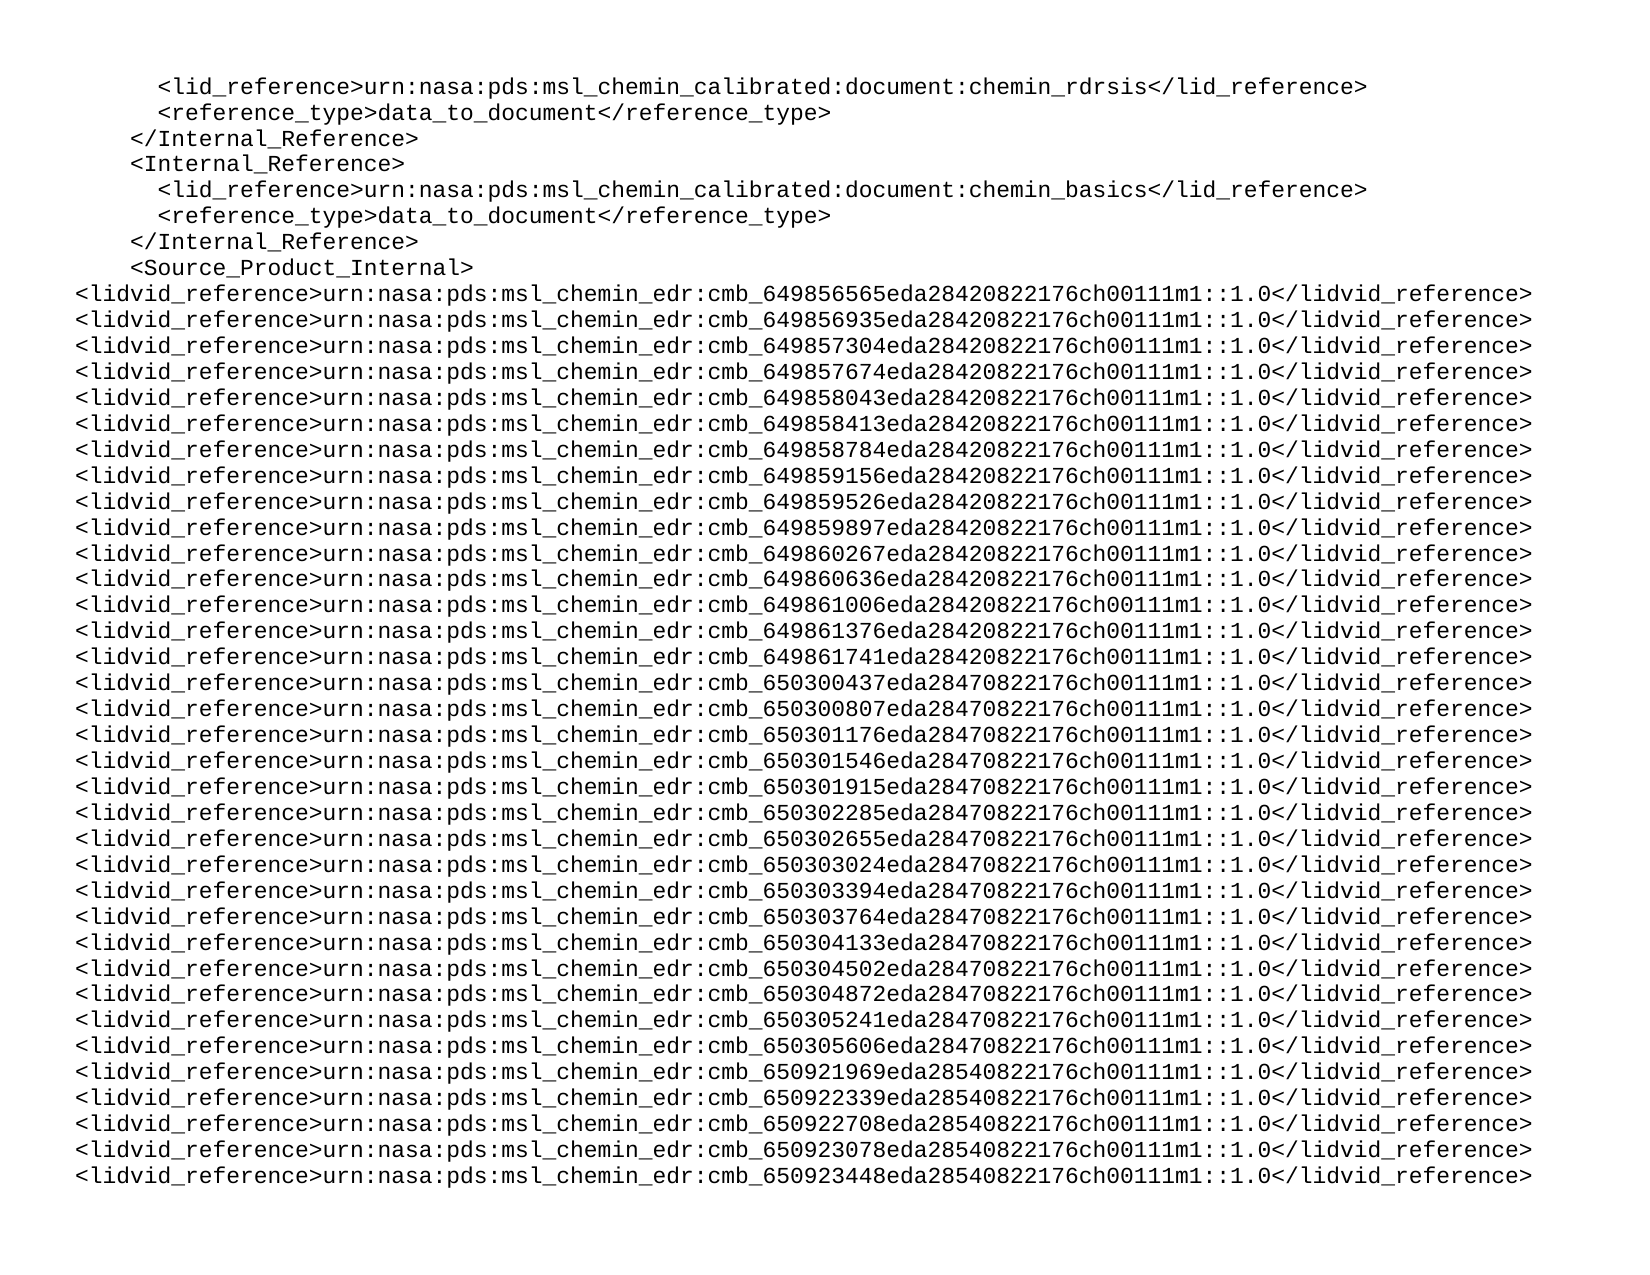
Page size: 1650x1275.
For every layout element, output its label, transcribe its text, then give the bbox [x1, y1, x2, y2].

text <lid_reference>urn:nasa:pds:msl_chemin_calibrated:document:chemin_basics</lid_reference> [75, 179, 1575, 205]
text <Internal_Reference> [75, 153, 1575, 179]
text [75, 257, 1575, 1190]
text <reference_type>data_to_document</reference_type> [75, 101, 1575, 127]
text </Internal_Reference> [75, 127, 1575, 153]
text <reference_type>data_to_document</reference_type> [75, 205, 1575, 231]
text </Internal_Reference> [75, 231, 1575, 257]
text <lid_reference>urn:nasa:pds:msl_chemin_calibrated:document:chemin_rdrsis</lid_reference> [75, 75, 1575, 101]
